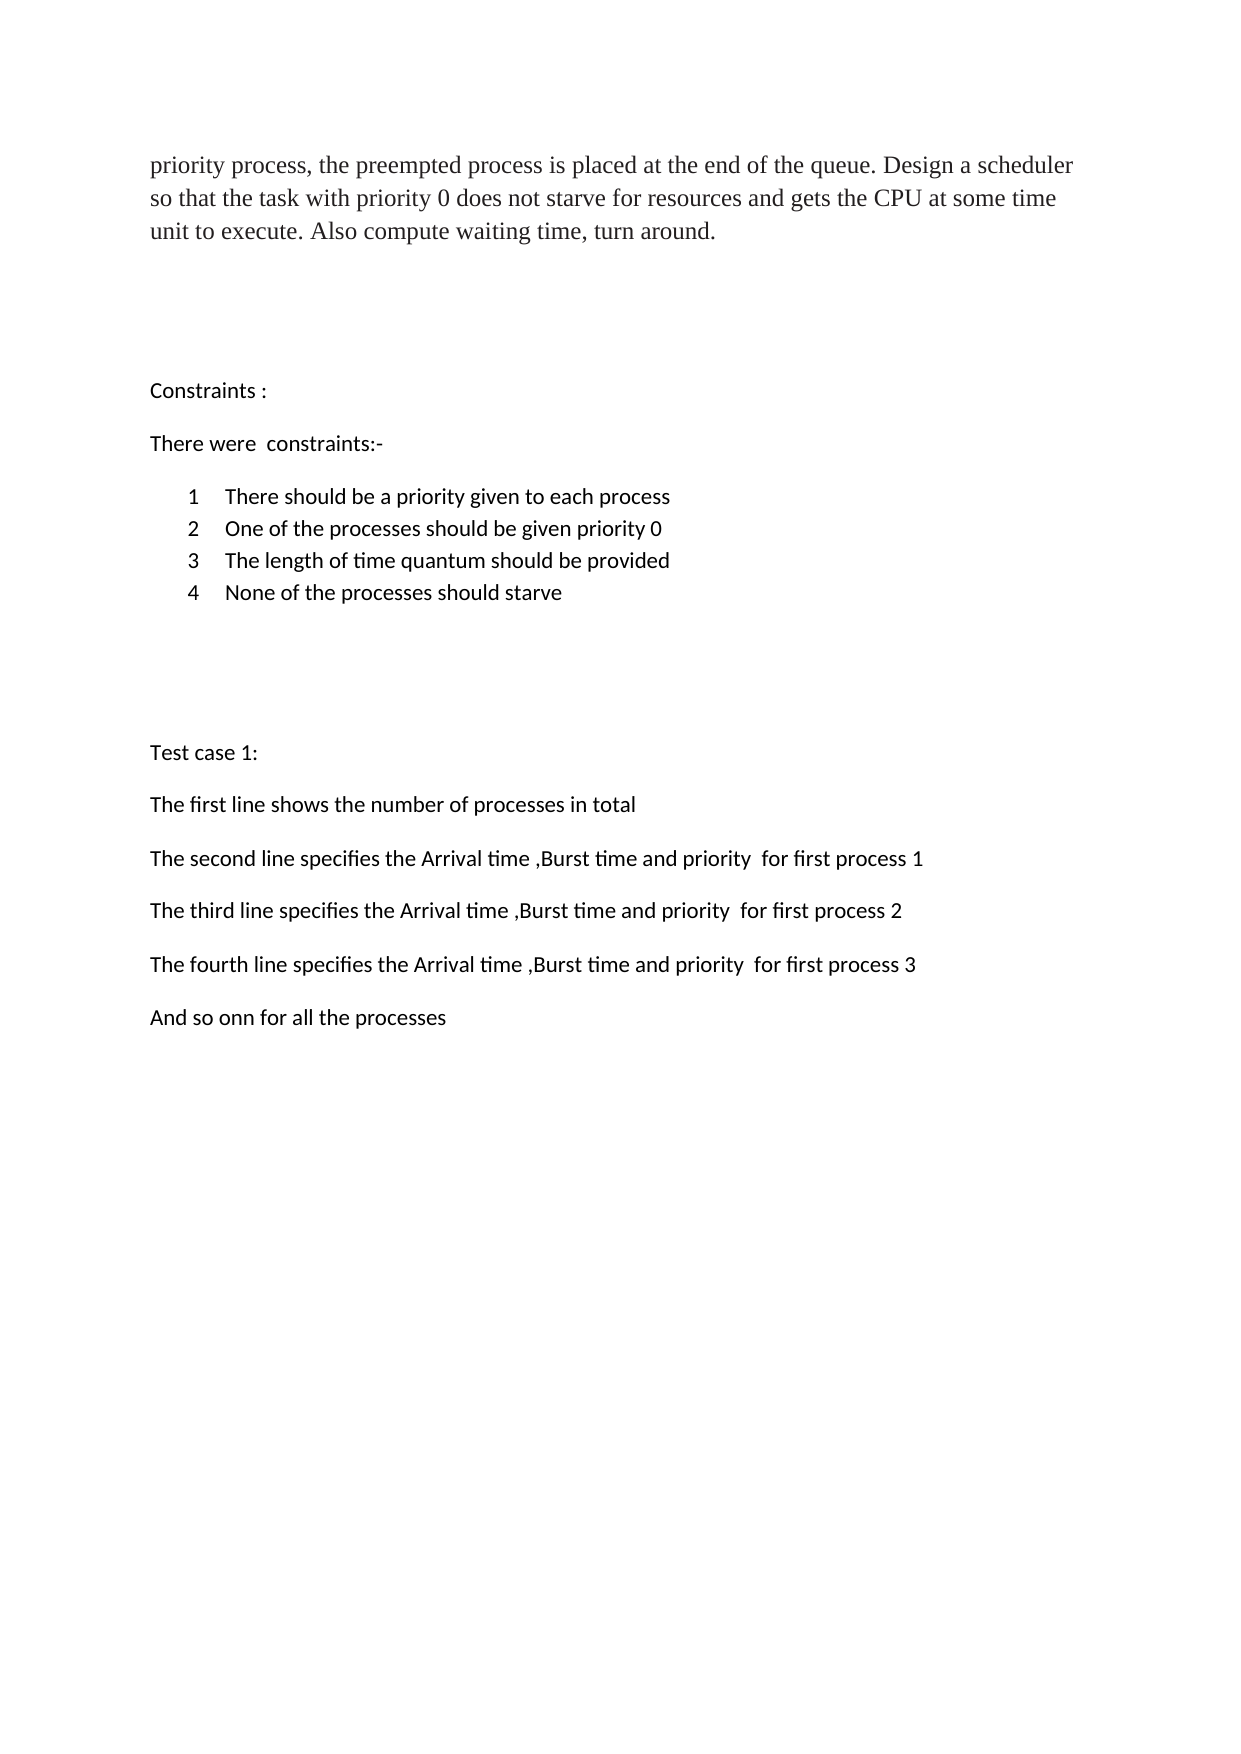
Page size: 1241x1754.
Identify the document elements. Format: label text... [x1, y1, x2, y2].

text The first line shows the number of processes in total [150, 791, 1090, 819]
text The fourth line specifies the Arrival time ,Burst time and priority for first process 3 [150, 950, 1090, 978]
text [150, 150, 1090, 245]
text The third line specifies the Arrival time ,Burst time and priority for first process 2 [150, 897, 1090, 925]
list There should be a priority given to each process [187, 482, 1090, 510]
list One of the processes should be given priority 0 [187, 514, 1090, 542]
text Test case 1: [150, 738, 1090, 766]
list The length of time quantum should be provided [187, 546, 1090, 574]
text The second line specifies the Arrival time ,Burst time and priority for first process 1 [150, 844, 1090, 872]
text And so onn for all the processes [150, 1003, 1090, 1031]
list None of the processes should starve [187, 578, 1090, 607]
text There were constraints:- [150, 429, 1090, 457]
text Constraints : [150, 376, 1090, 404]
